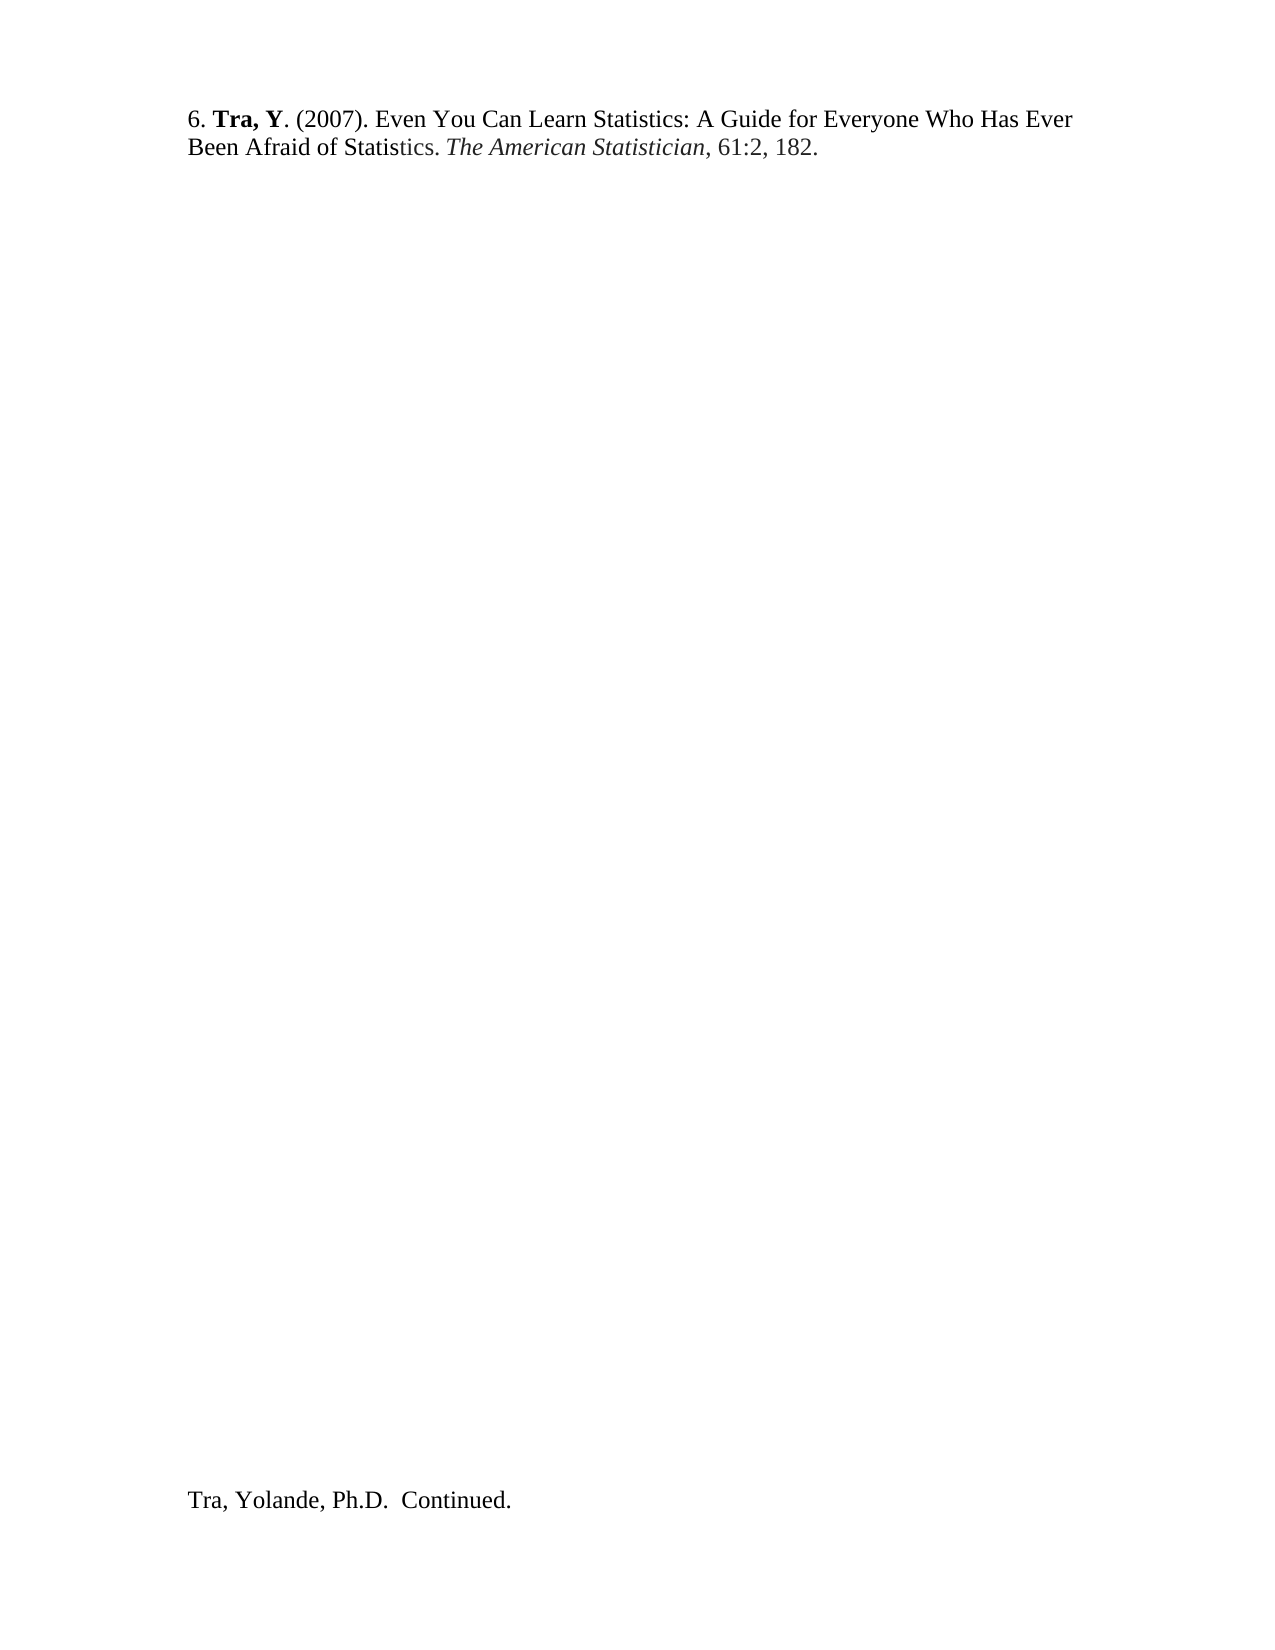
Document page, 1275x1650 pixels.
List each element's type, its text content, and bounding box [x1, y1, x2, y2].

text 6. Tra, Y. (2007). Even You Can Learn Statistics: A Guide for Everyone Who Has Ever Been Afraid of Statistics. The American Statistician, 61:2, 182. [187, 104, 1106, 161]
